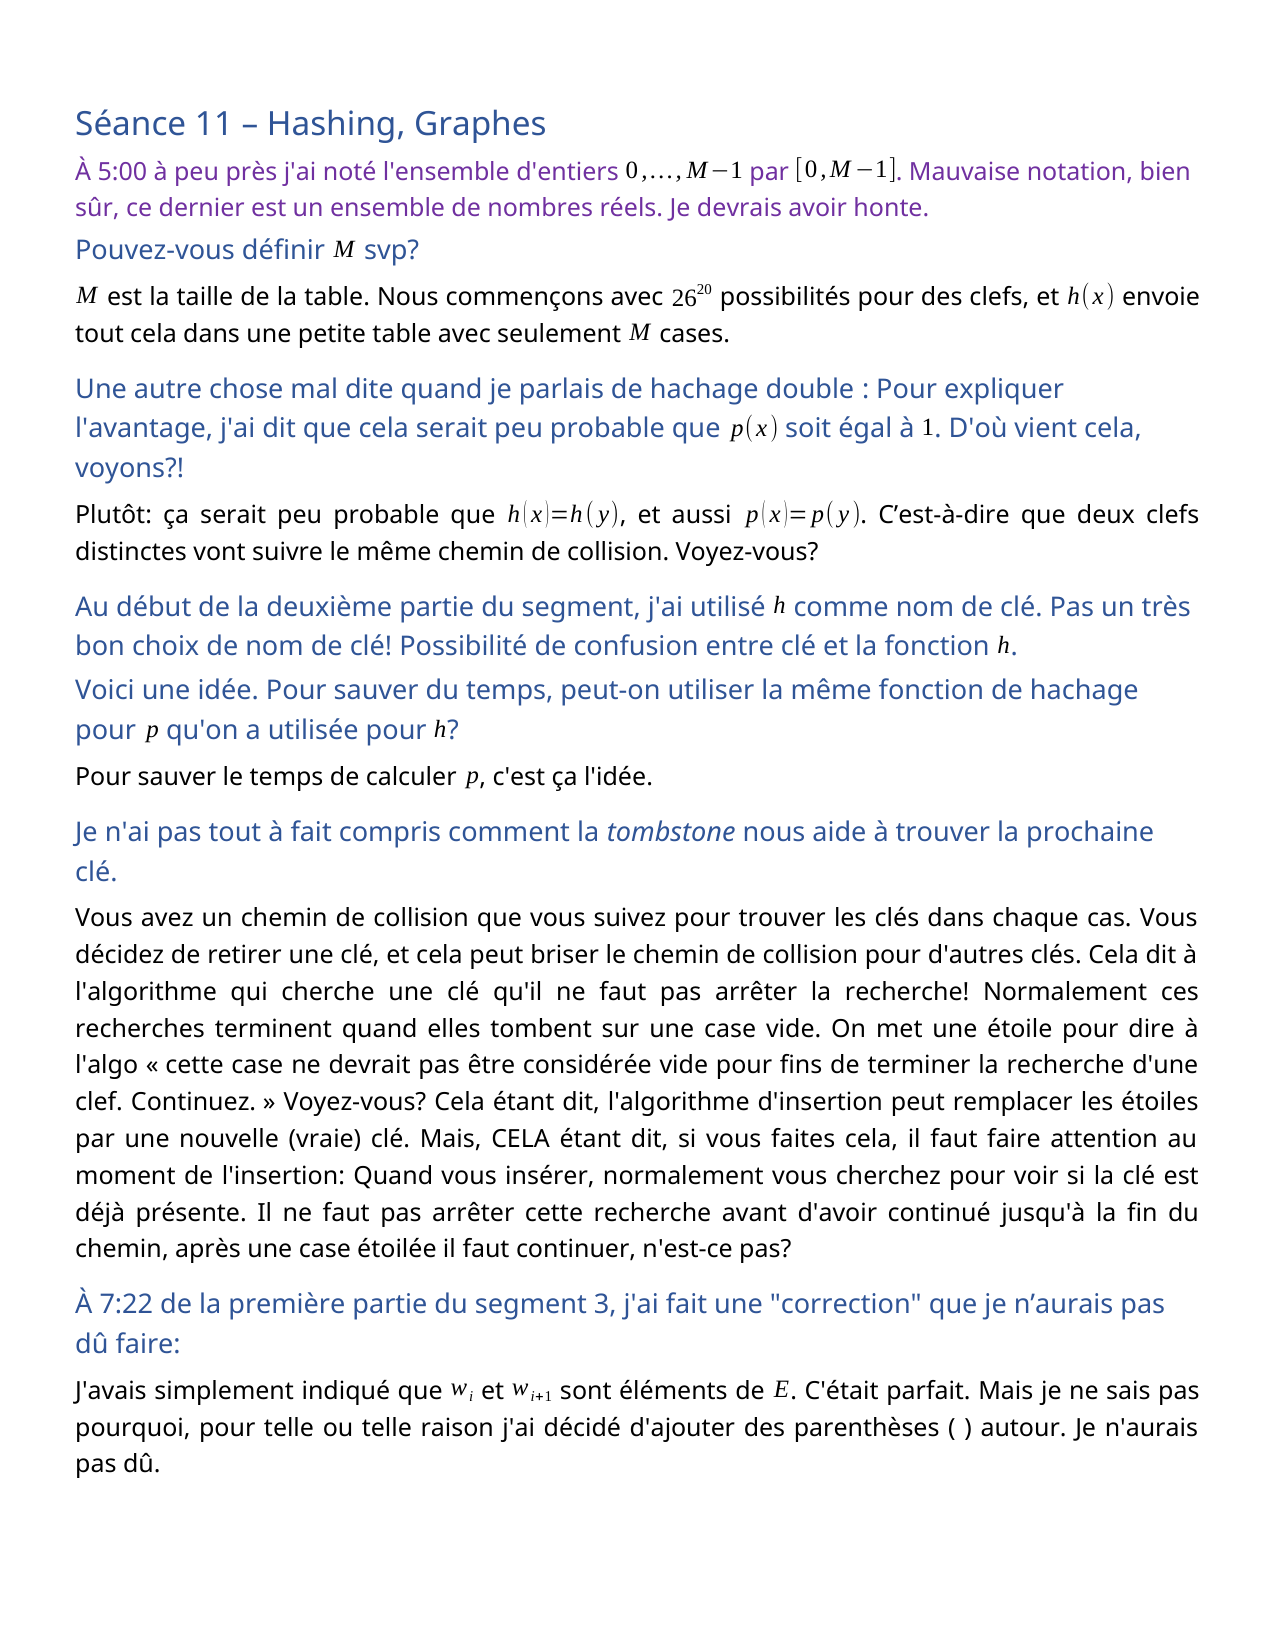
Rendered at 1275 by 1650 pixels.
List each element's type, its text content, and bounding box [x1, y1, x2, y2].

subtitle Je n'ai pas tout à fait compris comment la tombstone nous aide à trouver la prochaine clé. [75, 812, 1200, 889]
text est la taille de la table. Nous commençons avec possibilités pour des clefs, et envoie tout cela dans une petite table avec seulement cases. [75, 279, 1200, 350]
text Plutôt: ça serait peu probable que , et aussi . C’est-à-dire que deux clefs distinctes vont suivre le même chemin de collision. Voyez-vous? [75, 497, 1200, 568]
subtitle À 7:22 de la première partie du segment 3, j'ai fait une "correction" que je n’aurais pas dû faire: [75, 1284, 1200, 1361]
subtitle Au début de la deuxième partie du segment, j'ai utilisé comme nom de clé. Pas un très bon choix de nom de clé! Possibilité de confusion entre clé et la fonction . [75, 587, 1200, 664]
subtitle À 5:00 à peu près j'ai noté l'ensemble d'entiers par . Mauvaise notation, bien sûr, ce dernier est un ensemble de nombres réels. Je devrais avoir honte. [75, 153, 1200, 224]
subtitle Séance 11 – Hashing, Graphes [75, 100, 1200, 145]
subtitle Une autre chose mal dite quand je parlais de hachage double : Pour expliquer l'avantage, j'ai dit que cela serait peu probable que soit égal à . D'où vient cela, voyons?! [75, 369, 1200, 486]
subtitle Pouvez-vous définir svp? [75, 231, 1200, 268]
text Pour sauver le temps de calculer , c'est ça l'idée. [75, 759, 1200, 793]
subtitle Voici une idée. Pour sauver du temps, peut-on utiliser la même fonction de hachage pour qu'on a utilisée pour ? [75, 671, 1200, 747]
text Vous avez un chemin de collision que vous suivez pour trouver les clés dans chaque cas. Vous décidez de retirer une clé, et cela peut briser le chemin de collision pour d'autres clés. Cela dit à l'algorithme qui cherche une clé qu'il ne faut pas arrêter la recherche! Normalement ces recherches terminent quand elles tombent sur une case vide. On met une étoile pour dire à l'algo « cette case ne devrait pas être considérée vide pour fins de terminer la recherche d'une clef. Continuez. » Voyez-vous? Cela étant dit, l'algorithme d'insertion peut remplacer les étoiles par une nouvelle (vraie) clé. Mais, CELA étant dit, si vous faites cela, il faut faire attention au moment de l'insertion: Quand vous insérer, normalement vous cherchez pour voir si la clé est déjà présente. Il ne faut pas arrêter cette recherche avant d'avoir continué jusqu'à la fin du chemin, après une case étoilée il faut continuer, n'est-ce pas? [75, 900, 1200, 1265]
text J'avais simplement indiqué que et sont éléments de . C'était parfait. Mais je ne sais pas pourquoi, pour telle ou telle raison j'ai décidé d'ajouter des parenthèses ( ) autour. Je n'aurais pas dû. [75, 1372, 1200, 1480]
